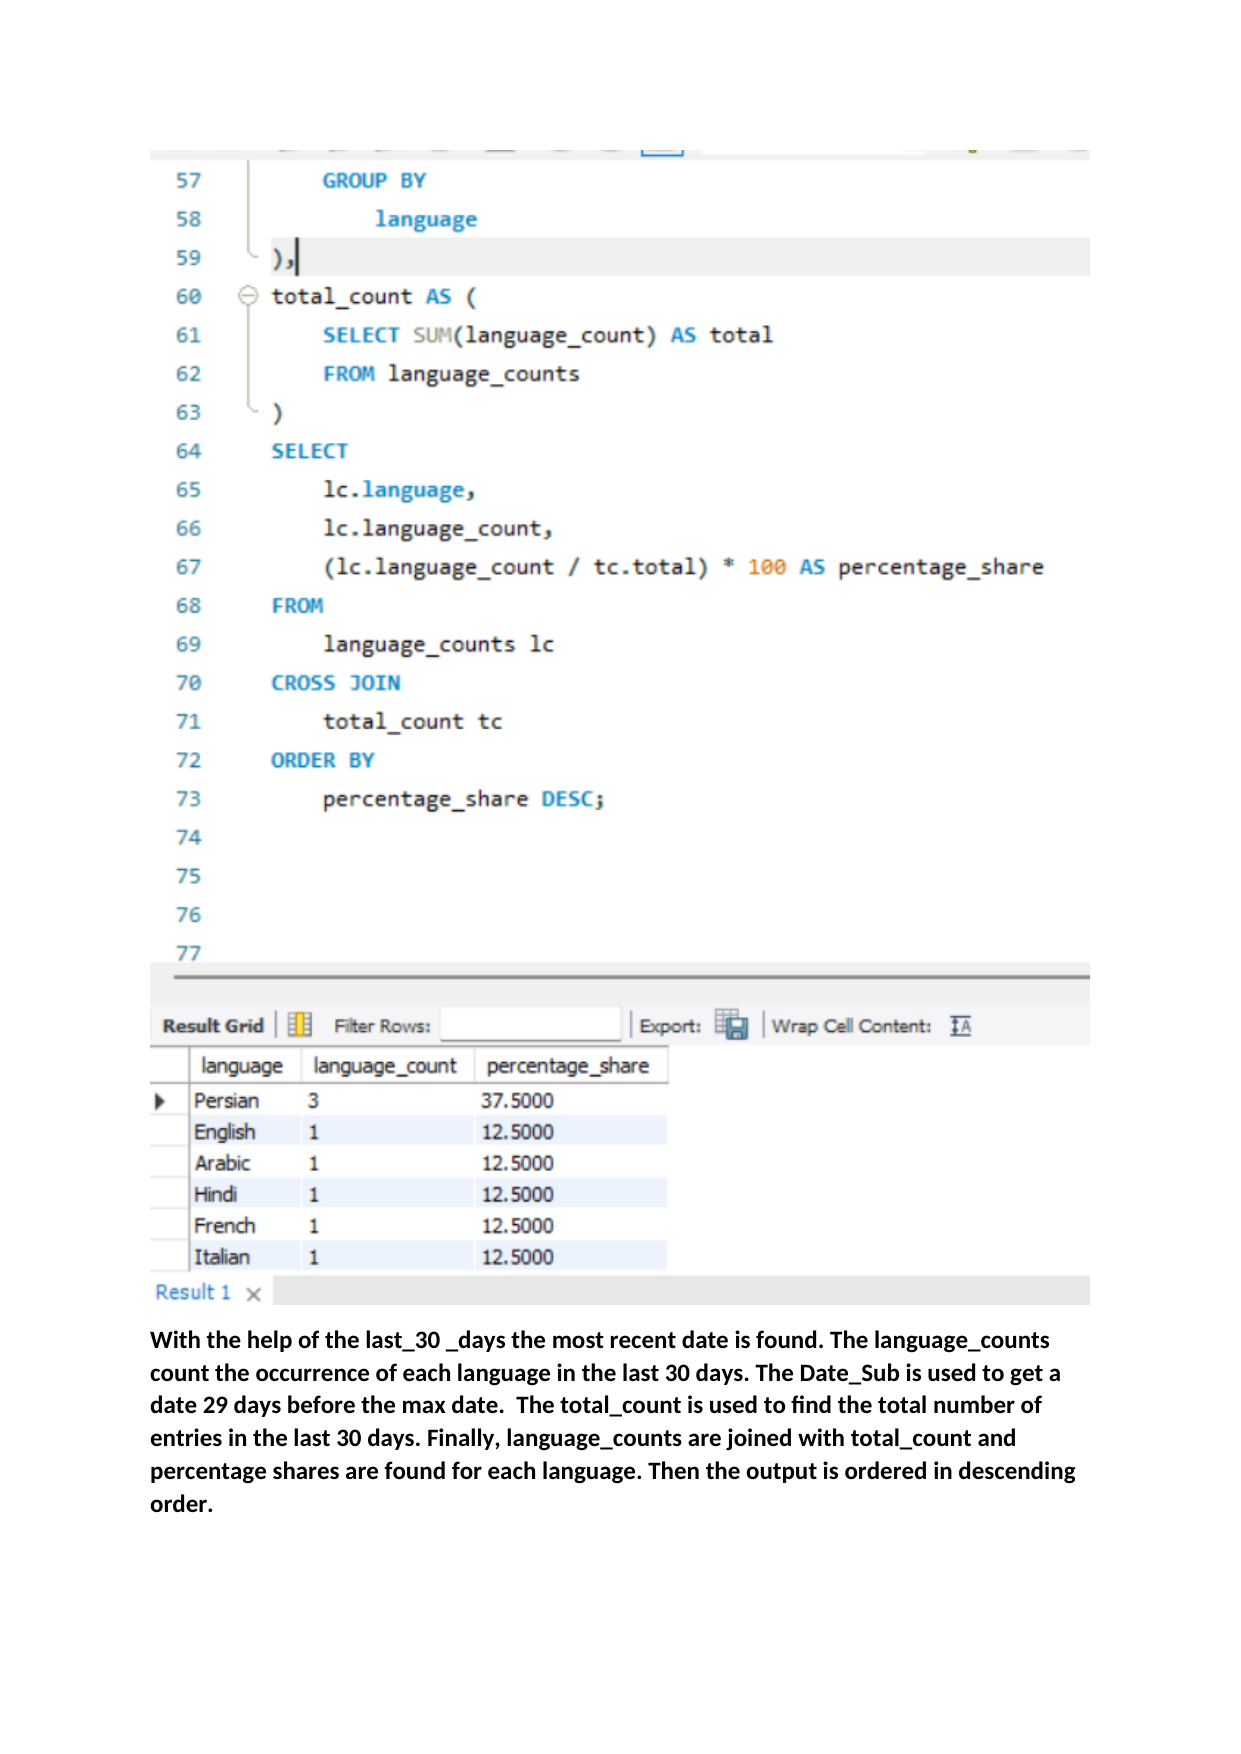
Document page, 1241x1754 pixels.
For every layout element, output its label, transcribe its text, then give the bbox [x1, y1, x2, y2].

picture [150, 150, 1091, 1305]
text With the help of the last_30 _days the most recent date is found. The language_counts count the occurrence of each language in the last 30 days. The Date_Sub is used to get a date 29 days before the max date. The total_count is used to find the total number of entries in the last 30 days. Finally, language_counts are joined with total_count and percentage shares are found for each language. Then the output is ordered in descending order. [150, 1324, 1090, 1519]
